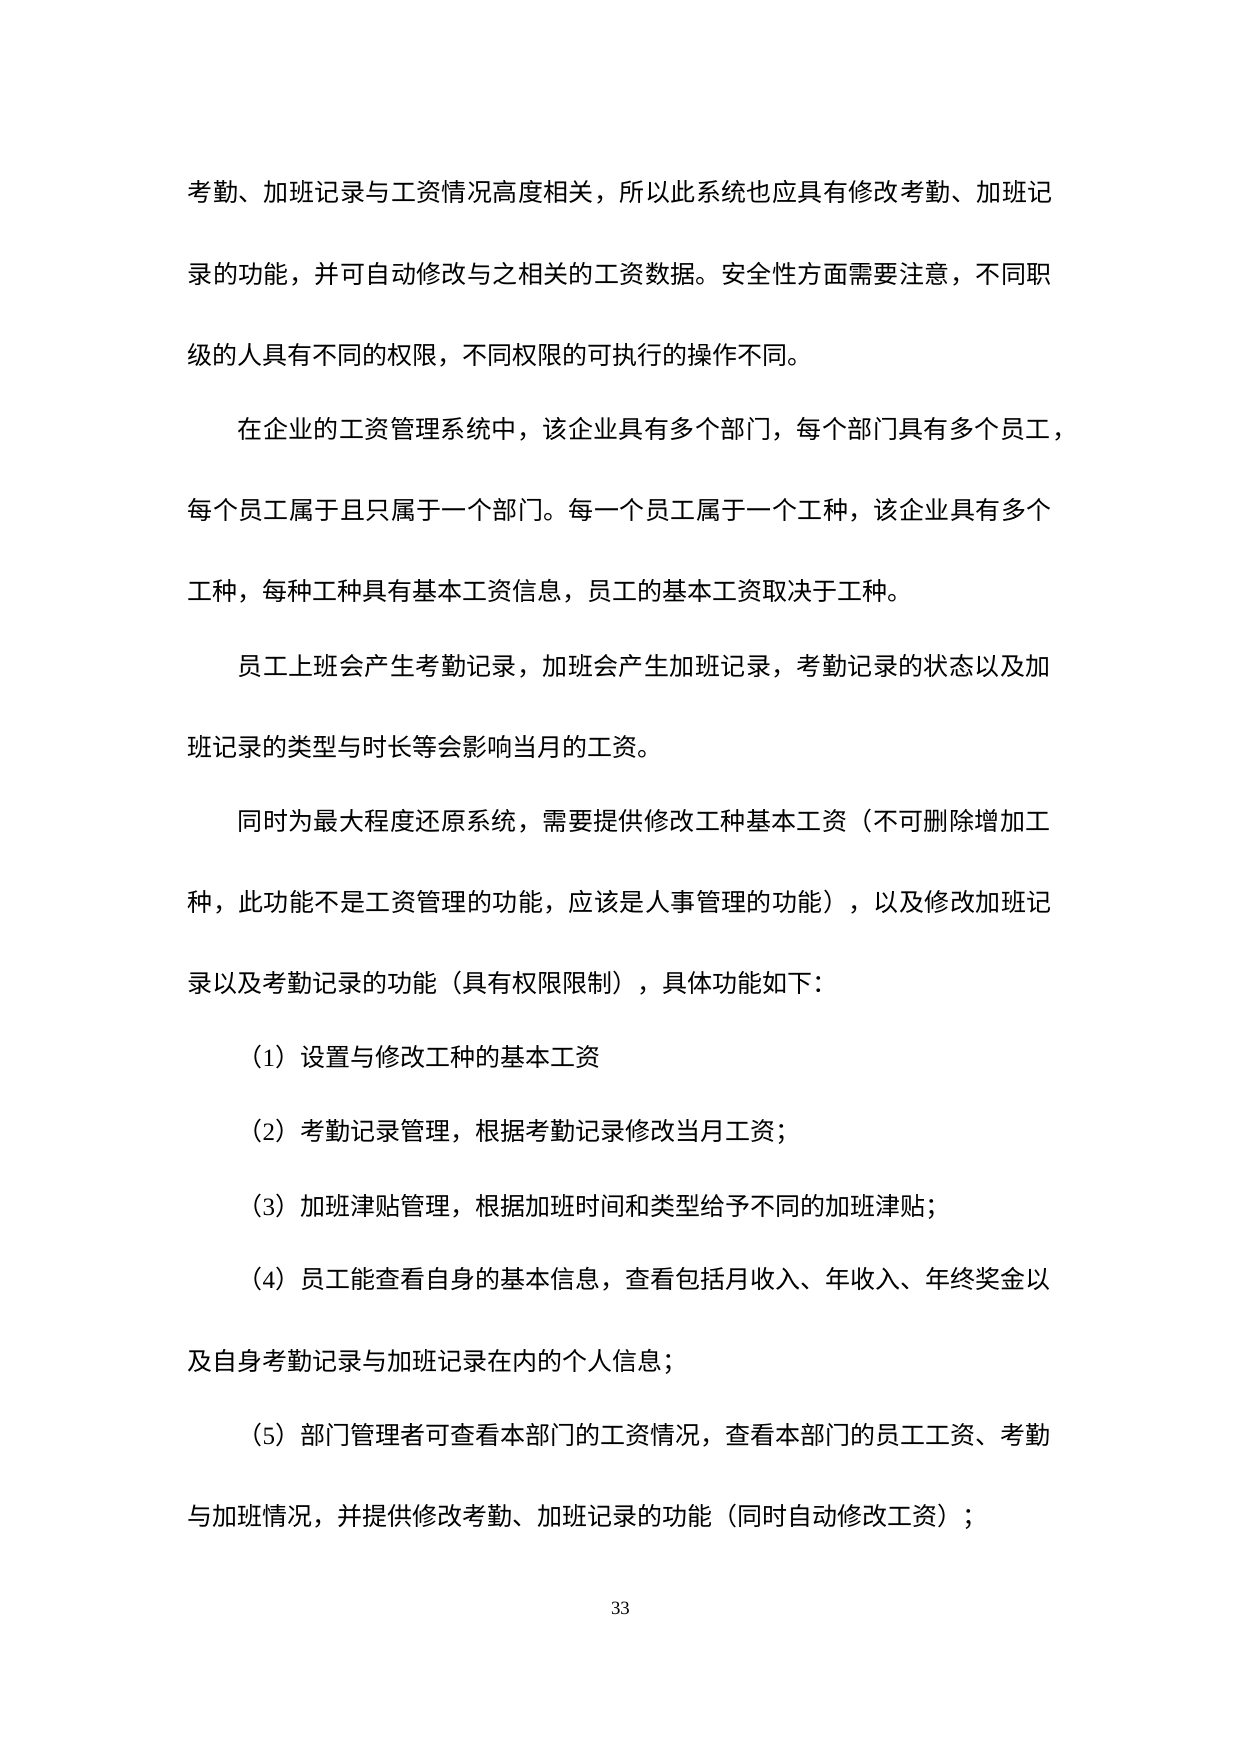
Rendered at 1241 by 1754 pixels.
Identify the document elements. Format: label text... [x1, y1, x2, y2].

list 加班津贴管理，根据加班时间和类型给予不同的加班津贴； [187, 1172, 1053, 1237]
list 设置与修改工种的基本工资 [187, 1023, 1053, 1088]
text 在企业的工资管理系统中，该企业具有多个部门，每个部门具有多个员工，每个员工属于且只属于一个部门。每一个员工属于一个工种，该企业具有多个工种，每种工种具有基本工资信息，员工的基本工资取决于工种。 [187, 395, 1053, 622]
list 部门管理者可查看本部门的工资情况，查看本部门的员工工资、考勤与加班情况，并提供修改考勤、加班记录的功能（同时自动修改工资）； [187, 1401, 1053, 1547]
text 同时为最大程度还原系统，需要提供修改工种基本工资（不可删除增加工种，此功能不是工资管理的功能，应该是人事管理的功能），以及修改加班记录以及考勤记录的功能（具有权限限制），具体功能如下： [187, 787, 1053, 1014]
list 考勤记录管理，根据考勤记录修改当月工资； [187, 1097, 1053, 1162]
text 员工上班会产生考勤记录，加班会产生加班记录，考勤记录的状态以及加班记录的类型与时长等会影响当月的工资。 [187, 632, 1053, 778]
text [187, 158, 1053, 386]
list 员工能查看自身的基本信息，查看包括月收入、年收入、年终奖金以及自身考勤记录与加班记录在内的个人信息； [187, 1246, 1053, 1392]
